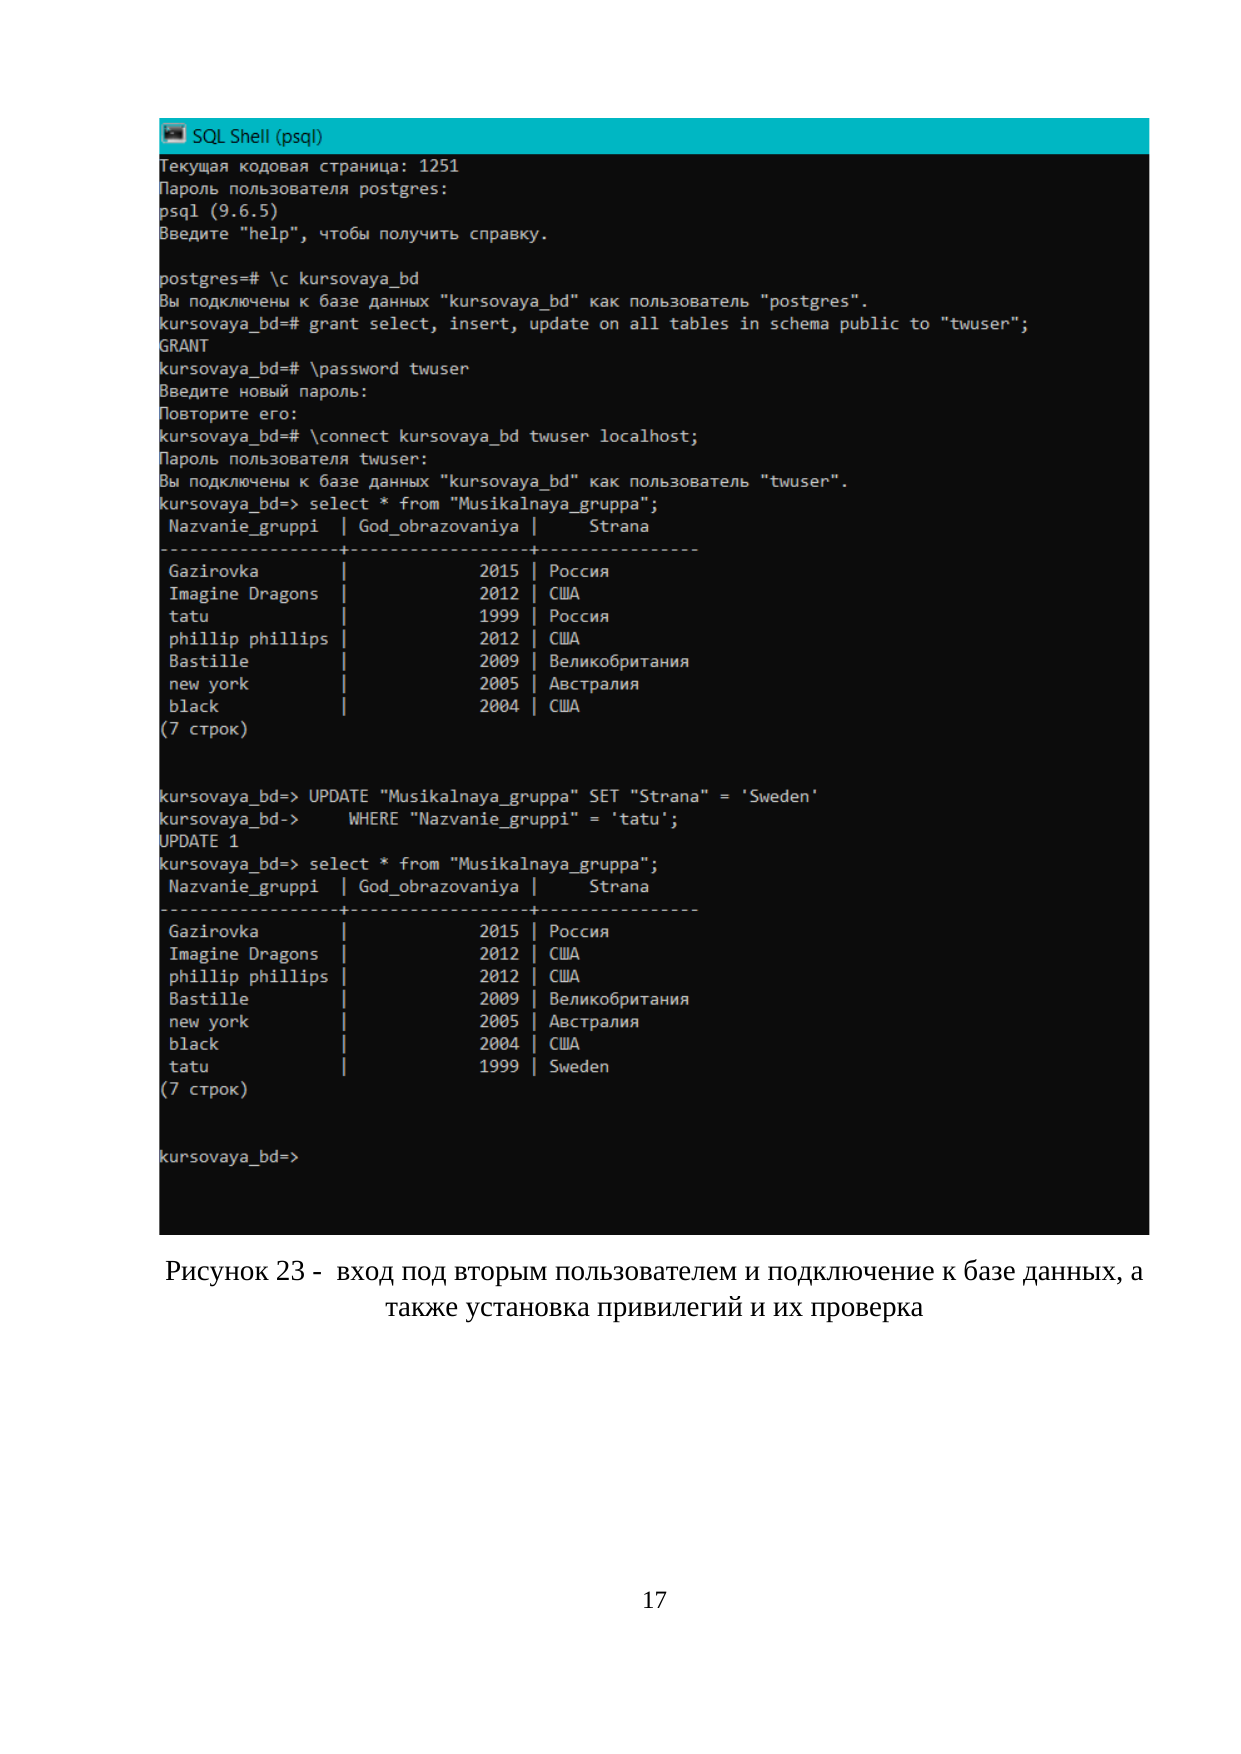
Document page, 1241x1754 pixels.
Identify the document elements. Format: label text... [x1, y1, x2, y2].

picture [159, 118, 1150, 1235]
text Рисунок 23 - вход под вторым пользователем и подключение к базе данных, а также установка привилегий и их проверка [127, 1253, 1181, 1323]
